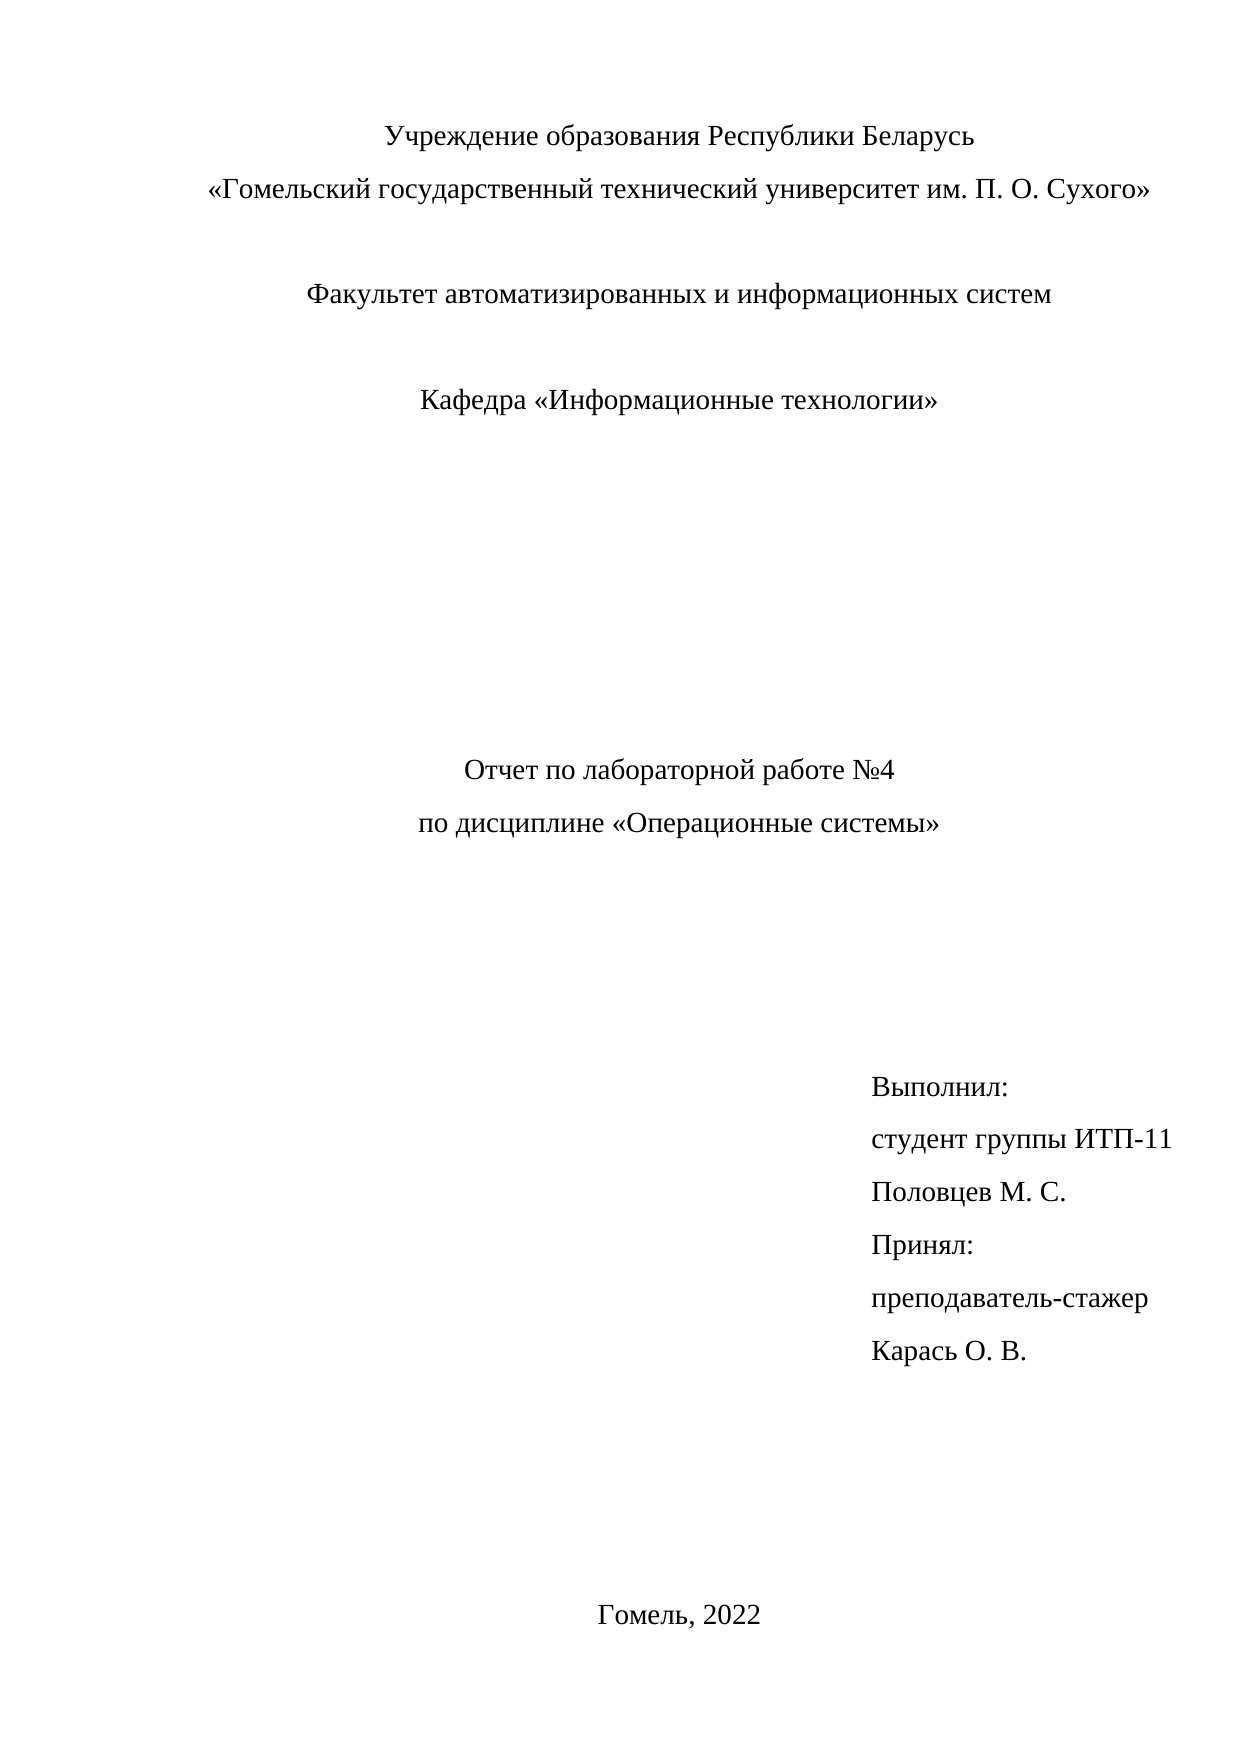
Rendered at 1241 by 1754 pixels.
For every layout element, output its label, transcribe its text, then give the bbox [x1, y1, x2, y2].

text студент группы ИТП-11 [177, 1122, 1181, 1155]
text «Гомельский государственный технический университет им. П. О. Сухого» [177, 171, 1181, 204]
text Выполнил: [177, 1069, 1181, 1102]
text Факультет автоматизированных и информационных систем [177, 277, 1181, 310]
text Учреждение образования Республики Беларусь [177, 118, 1181, 152]
text по дисциплине «Операционные системы» [177, 805, 1181, 838]
text Принял: [177, 1227, 1181, 1261]
text преподаватель-стажер [177, 1280, 1181, 1313]
text Гомель, 2022 [177, 1597, 1181, 1630]
text Отчет по лабораторной работе №4 [177, 752, 1181, 785]
text Карась О. В. [177, 1333, 1181, 1366]
text Половцев М. С. [177, 1174, 1181, 1208]
text Кафедра «Информационные технологии» [177, 382, 1181, 416]
